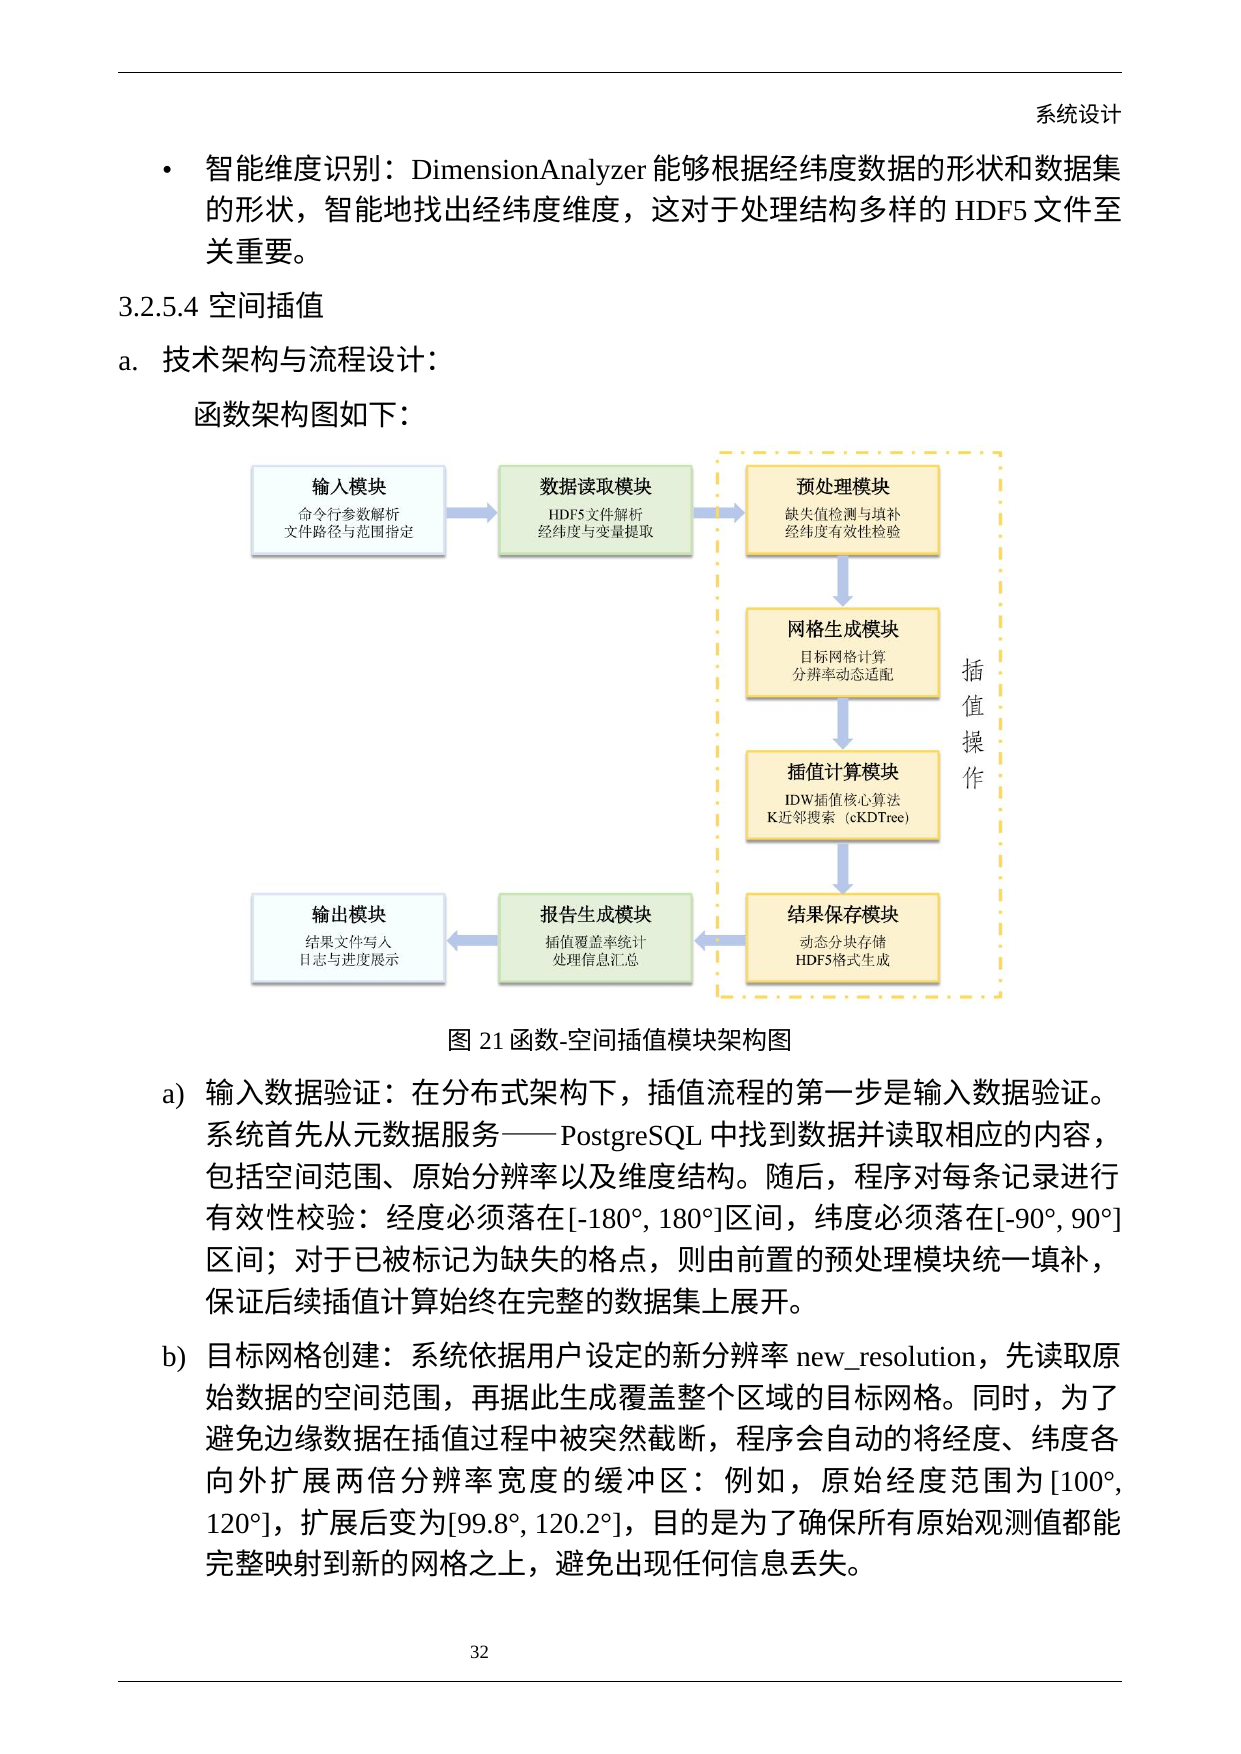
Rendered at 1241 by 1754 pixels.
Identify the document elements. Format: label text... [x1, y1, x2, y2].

subtitle 空间插值 [118, 283, 1122, 325]
text 函数架构图如下： [118, 392, 1122, 433]
list 输入数据验证：在分布式架构下，插值流程的第一步是输入数据验证。系统首先从元数据服务——PostgreSQL中找到数据并读取相应的内容，包括空间范围、原始分辨率以及维度结构。随后，程序对每条记录进行有效性校验：经度必须落在[-180°, 180°]区间，纬度必须落在[-90°, 90°]区间；对于已被标记为缺失的格点，则由前置的预处理模块统一填补，保证后续插值计算始终在完整的数据集上展开。 [162, 1071, 1122, 1321]
text 图 21函数-空间插值模块架构图 [118, 1016, 1122, 1058]
picture [124, 445, 1117, 1004]
list 目标网格创建：系统依据用户设定的新分辨率new_resolution，先读取原始数据的空间范围，再据此生成覆盖整个区域的目标网格。同时，为了避免边缘数据在插值过程中被突然截断，程序会自动的将经度、纬度各向外扩展两倍分辨率宽度的缓冲区：例如，原始经度范围为[100°, 120°]，扩展后变为[99.8°, 120.2°]，目的是为了确保所有原始观测值都能完整映射到新的网格之上，避免出现任何信息丢失。 [162, 1333, 1122, 1583]
list 智能维度识别：DimensionAnalyzer能够根据经纬度数据的形状和数据集的形状，智能地找出经纬度维度，这对于处理结构多样的HDF5文件至关重要。 [162, 146, 1122, 271]
list 技术架构与流程设计： [118, 337, 1122, 379]
